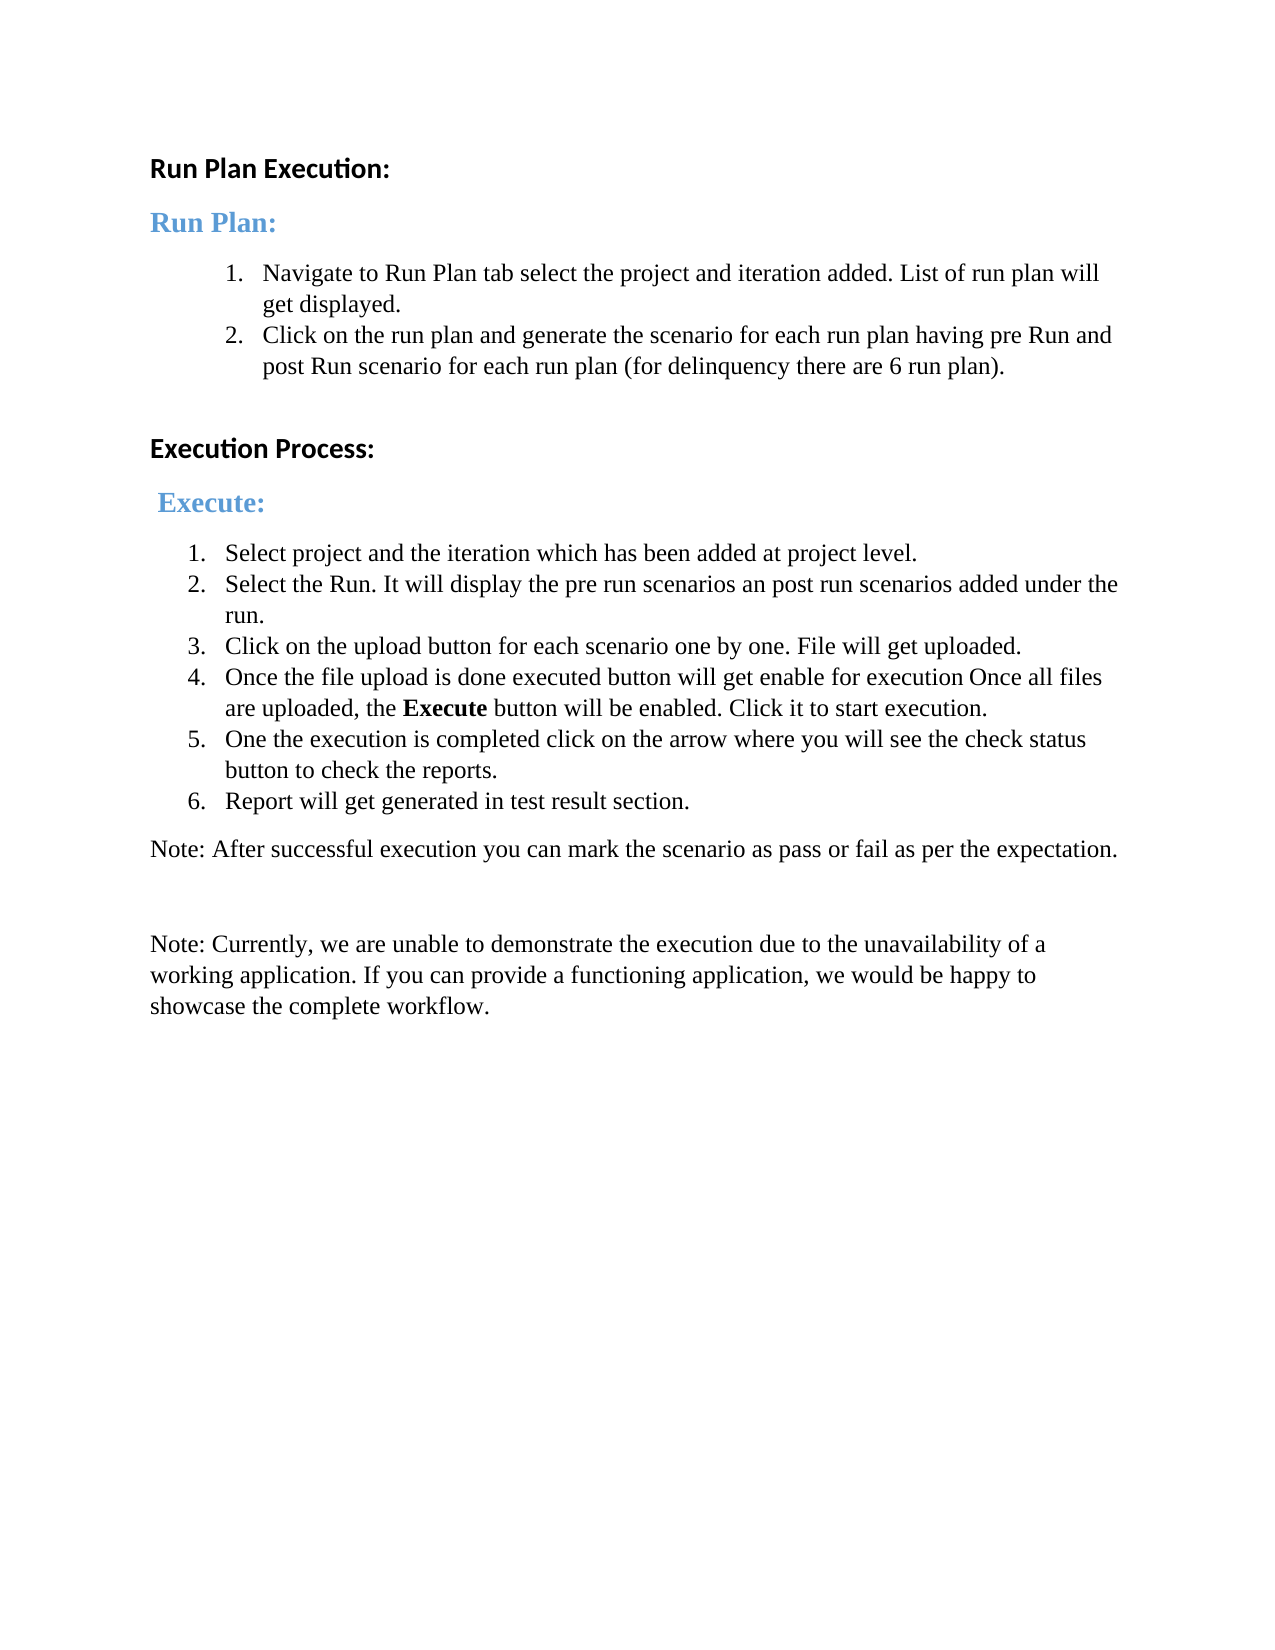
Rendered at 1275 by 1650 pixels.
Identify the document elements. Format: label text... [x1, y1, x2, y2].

text Note: After successful execution you can mark the scenario as pass or fail as per the expectation. [150, 834, 1125, 862]
text Note: Currently, we are unable to demonstrate the execution due to the unavailability of a working application. If you can provide a functioning application, we would be happy to showcase the complete workflow. [150, 929, 1125, 1020]
list One the execution is completed click on the arrow where you will see the check status button to check the reports. [187, 724, 1125, 784]
list Navigate to Run Plan tab select the project and iteration added. List of run plan will get displayed. [225, 258, 1125, 318]
text Execute: [150, 485, 1125, 518]
list Click on the run plan and generate the scenario for each run plan having pre Run and post Run scenario for each run plan (for delinquency there are 6 run plan). [225, 320, 1125, 380]
text Run Plan Execution: [150, 150, 1125, 186]
list Select the Run. It will display the pre run scenarios an post run scenarios added under the run. [187, 569, 1125, 628]
list Select project and the iteration which has been added at project level. [187, 538, 1125, 566]
text Run Plan: [150, 205, 1125, 239]
list Once the file upload is done executed button will get enable for execution Once all files are uploaded, the Execute button will be enabled. Click it to start execution. [187, 662, 1125, 722]
list Report will get generated in test result section. [187, 786, 1125, 815]
text Execution Process: [150, 430, 1125, 465]
list Click on the upload button for each scenario one by one. File will get uploaded. [187, 631, 1125, 659]
